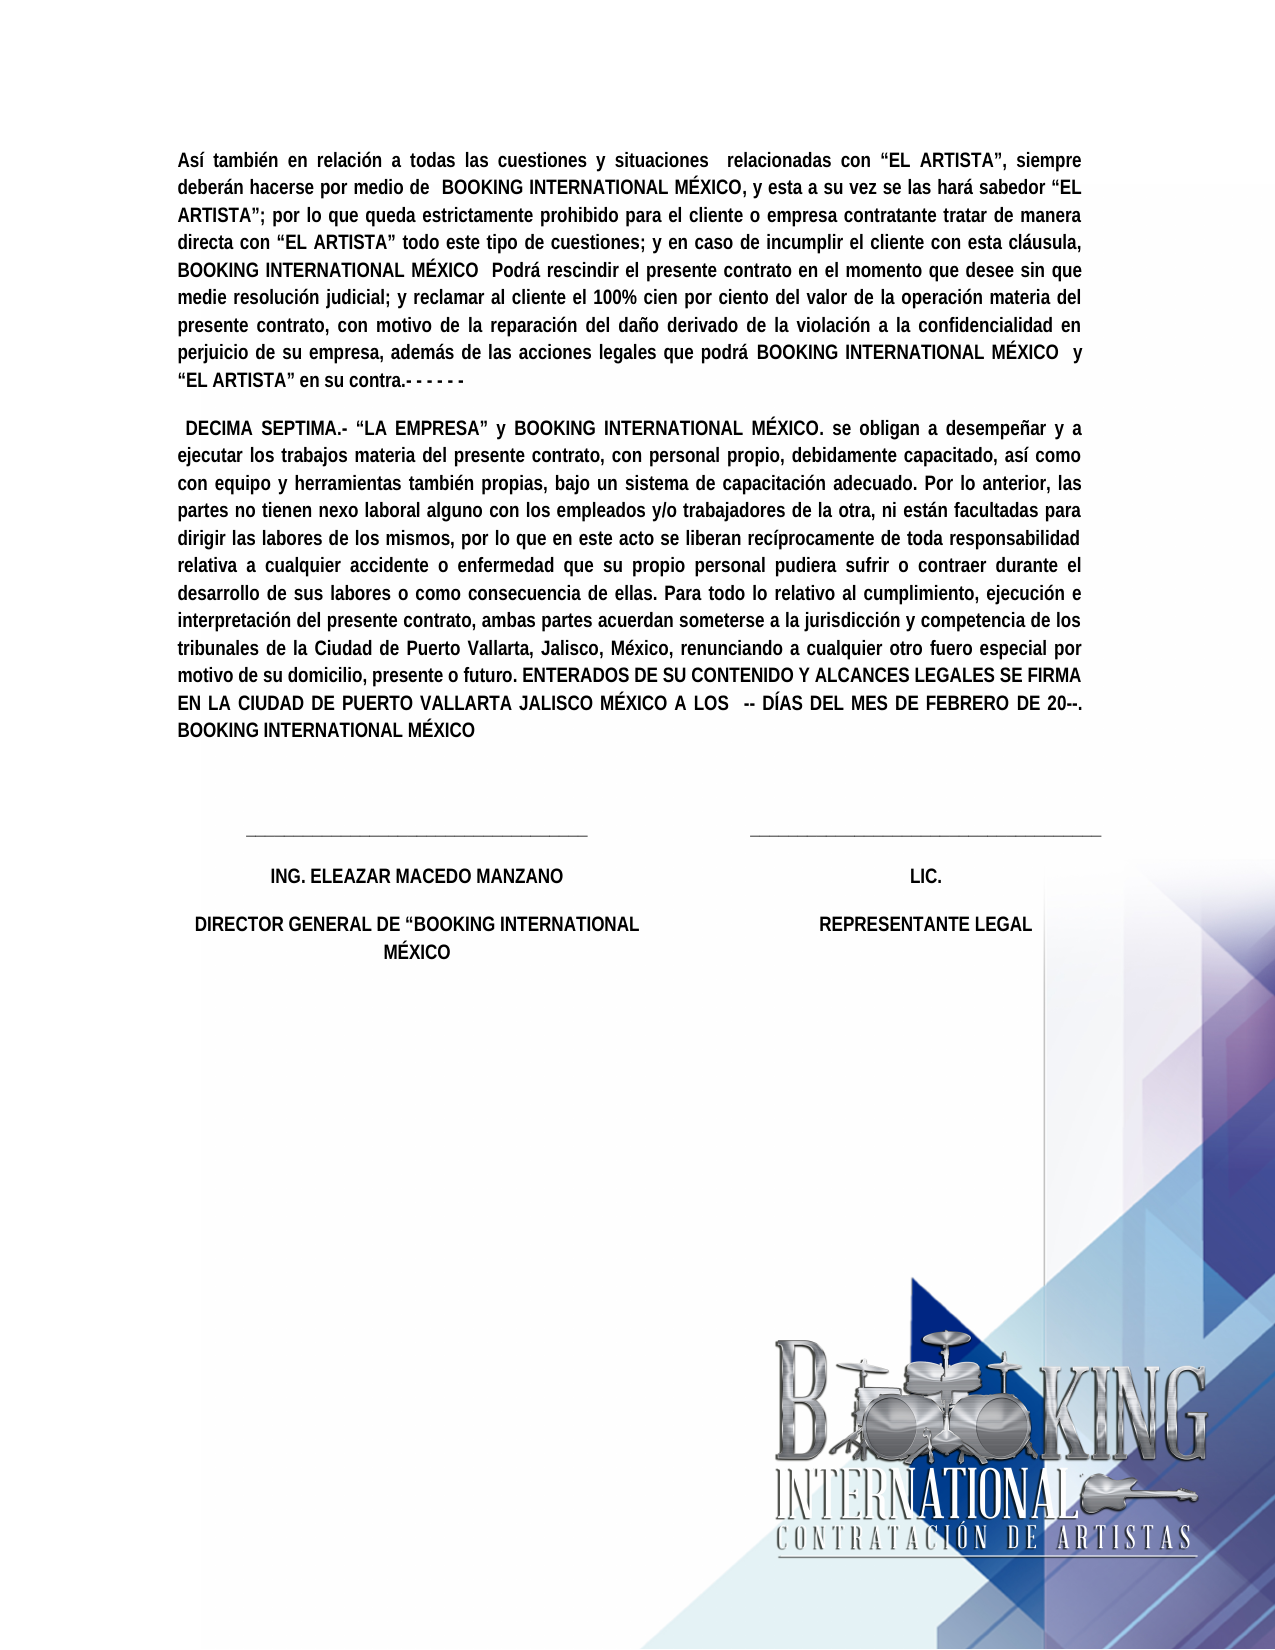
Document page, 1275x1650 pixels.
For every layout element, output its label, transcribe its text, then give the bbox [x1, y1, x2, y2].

text Así también en relación a todas las cuestiones y situaciones relacionadas con “EL ARTISTA”, siempre deberán hacerse por medio de BOOKING INTERNATIONAL MÉXICO, y esta a su vez se las hará sabedor “EL ARTISTA”; por lo que queda estrictamente prohibido para el cliente o empresa contratante tratar de manera directa con “EL ARTISTA” todo este tipo de cuestiones; y en caso de incumplir el cliente con esta cláusula, BOOKING INTERNATIONAL MÉXICO Podrá rescindir el presente contrato en el momento que desee sin que medie resolución judicial; y reclamar al cliente el 100% cien por ciento del valor de la operación materia del presente contrato, con motivo de la reparación del daño derivado de la violación a la confidencialidad en perjuicio de su empresa, además de las acciones legales que podrá BOOKING INTERNATIONAL MÉXICO y “EL ARTISTA” en su contra.- - - - - - [177, 148, 1083, 392]
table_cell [177, 864, 672, 1395]
text DECIMA SEPTIMA.- “LA EMPRESA” y BOOKING INTERNATIONAL MÉXICO. se obligan a desempeñar y a ejecutar los trabajos materia del presente contrato, con personal propio, debidamente capacitado, así como con equipo y herramientas también propias, bajo un sistema de capacitación adecuado. Por lo anterior, las partes no tienen nexo laboral alguno con los empleados y/o trabajadores de la otra, ni están facultadas para dirigir las labores de los mismos, por lo que en este acto se liberan recíprocamente de toda responsabilidad relativa a cualquier accidente o enfermedad que su propio personal pudiera sufrir o contraer durante el desarrollo de sus labores o como consecuencia de ellas. Para todo lo relativo al cumplimiento, ejecución e interpretación del presente contrato, ambas partes acuerdan someterse a la jurisdicción y competencia de los tribunales de la Ciudad de Puerto Vallarta, Jalisco, México, renunciando a cualquier otro fuero especial por motivo de su domicilio, presente o futuro. ENTERADOS DE SU CONTENIDO Y ALCANCES LEGALES SE FIRMA EN LA CIUDAD DE PUERTO VALLARTA JALISCO MÉXICO A LOS -- DÍAS DEL MES DE FEBRERO DE 20--. BOOKING INTERNATIONAL MÉXICO [177, 416, 1083, 742]
picture [201, 184, 1275, 1649]
table_header _____________________________________ [672, 815, 1195, 864]
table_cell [672, 864, 1195, 1395]
table_header ____________________________________ [177, 815, 672, 864]
